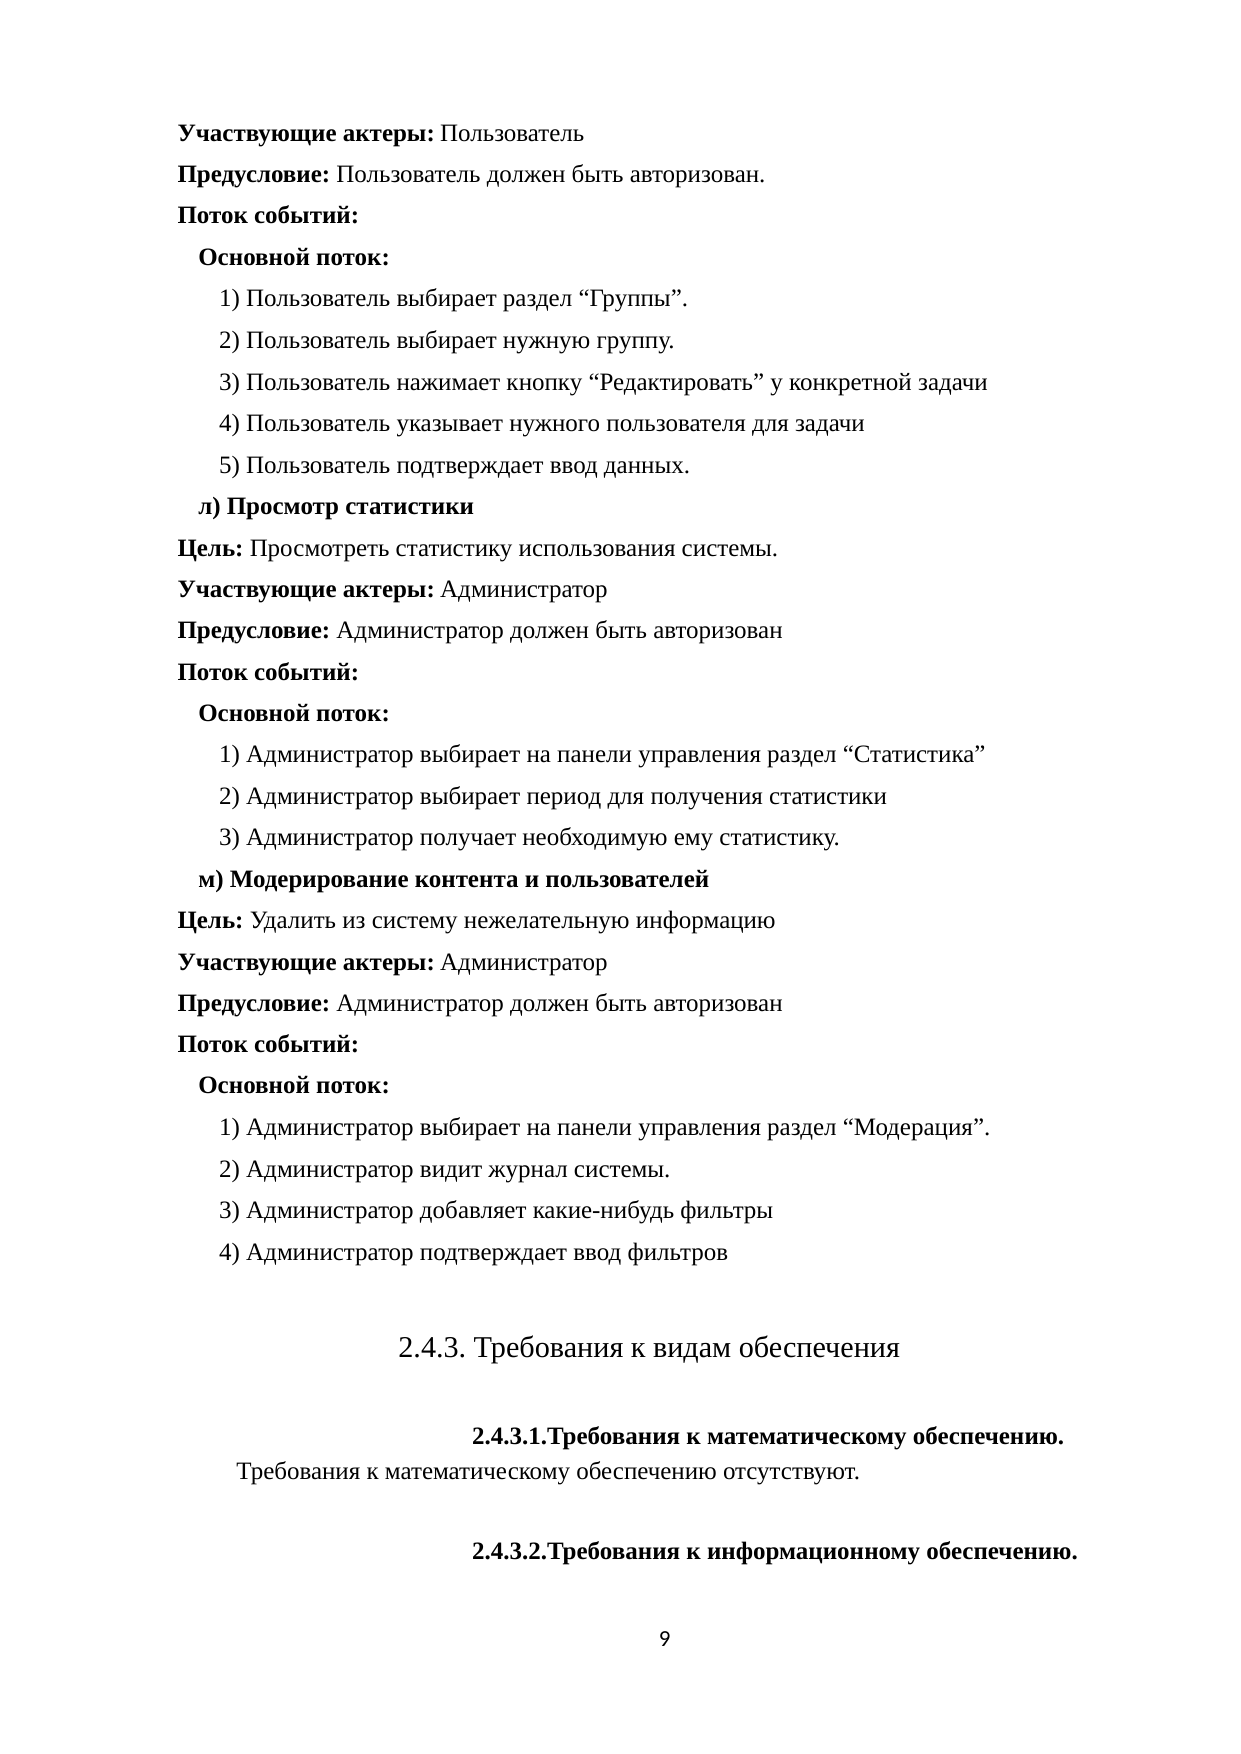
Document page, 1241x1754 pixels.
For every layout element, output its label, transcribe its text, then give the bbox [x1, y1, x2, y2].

text Участвующие актеры: Администратор [177, 947, 1152, 976]
text Участвующие актеры: Администратор [177, 574, 1152, 603]
text 3) Администратор добавляет какие-нибудь фильтры [177, 1195, 1152, 1224]
text 1) Администратор выбирает на панели управления раздел “Статистика” [177, 739, 1152, 768]
text 3) Пользователь нажимает кнопку “Редактировать” у конкретной задачи [177, 367, 1152, 396]
text 4) Пользователь указывает нужного пользователя для задачи [177, 408, 1152, 437]
text Поток событий: [177, 201, 1152, 229]
text Поток событий: [177, 657, 1152, 685]
text Основной поток: [177, 698, 1152, 727]
text м) Модерирование контента и пользователей [177, 864, 1152, 893]
text л) Просмотр статистики [177, 491, 1152, 520]
text Основной поток: [177, 1071, 1152, 1100]
text Поток событий: [177, 1029, 1152, 1058]
text 5) Пользователь подтверждает ввод данных. [177, 450, 1152, 479]
text 2) Администратор выбирает период для получения статистики [177, 781, 1152, 810]
text Участвующие актеры: Пользователь [177, 118, 1152, 147]
text 2.4.3.2.Требования к информационному обеспечению. [472, 1536, 1152, 1565]
text Предусловие: Пользователь должен быть авторизован. [177, 159, 1152, 188]
text 2.4.3. Требования к видам обеспечения [398, 1329, 1152, 1364]
text Требования к математическому обеспечению отсутствуют. [177, 1456, 1152, 1485]
text 1) Администратор выбирает на панели управления раздел “Модерация”. [177, 1112, 1152, 1141]
text Цель: Просмотреть статистику использования системы. [177, 533, 1152, 562]
text 2) Пользователь выбирает нужную группу. [177, 325, 1152, 354]
text Предусловие: Администратор должен быть авторизован [177, 615, 1152, 644]
text Предусловие: Администратор должен быть авторизован [177, 988, 1152, 1017]
text 1) Пользователь выбирает раздел “Группы”. [177, 283, 1152, 312]
text 2.4.3.1.Требования к математическому обеспечению. [472, 1421, 1152, 1450]
text Основной поток: [177, 242, 1152, 271]
text 2) Администратор видит журнал системы. [177, 1154, 1152, 1183]
text Цель: Удалить из систему нежелательную информацию [177, 906, 1152, 934]
text 4) Администратор подтверждает ввод фильтров [177, 1237, 1152, 1266]
text 3) Администратор получает необходимую ему статистику. [177, 822, 1152, 852]
